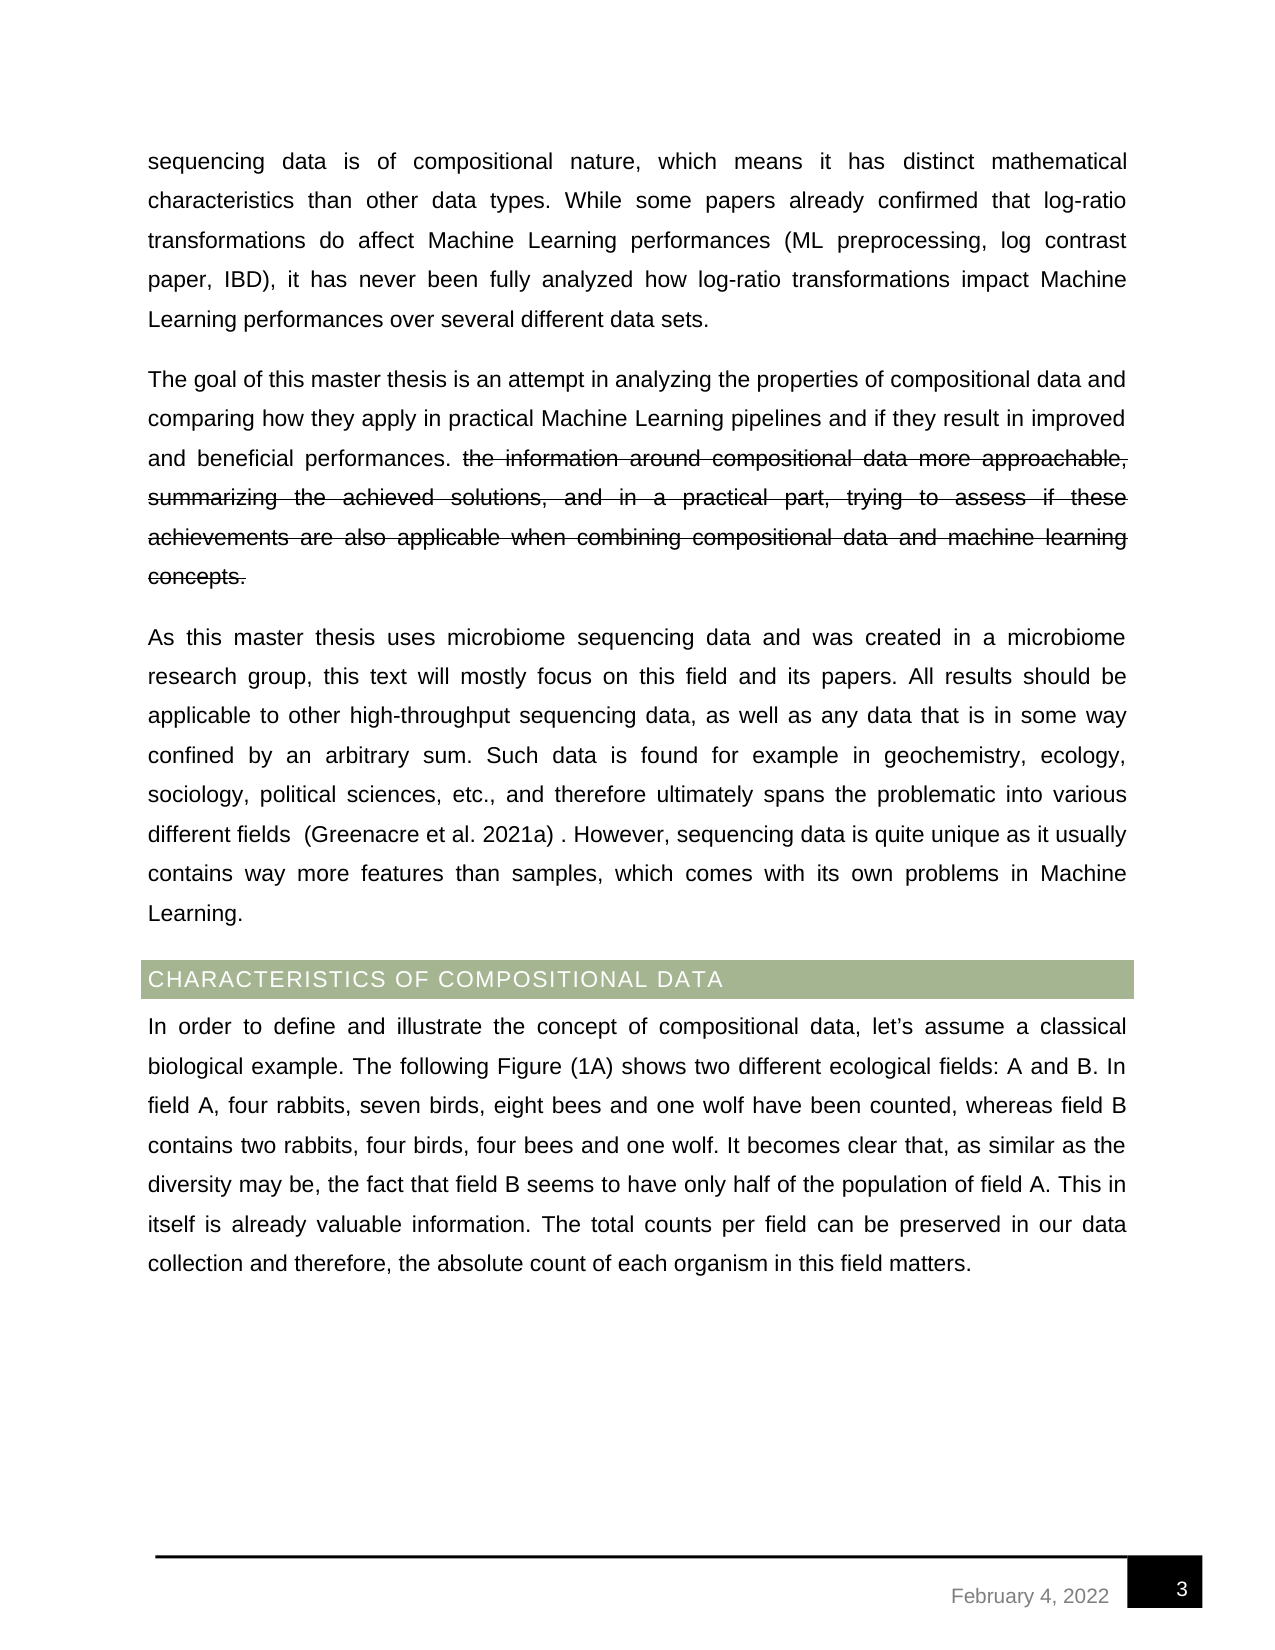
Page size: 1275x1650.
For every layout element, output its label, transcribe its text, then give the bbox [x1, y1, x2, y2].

text The goal of this master thesis is an attempt in analyzing the properties of compositional data and comparing how they apply in practical Machine Learning pipelines and if they result in improved and beneficial performances. the information around compositional data more approachable, summarizing the achieved solutions, and in a practical part, trying to assess if these achievements are also applicable when combining compositional data and machine learning concepts. [148, 366, 1127, 499]
text In order to define and illustrate the concept of compositional data, let’s assume a classical biological example. The following Figure (1A) shows two different ecological fields: A and B. In field A, four rabbits, seven birds, eight bees and one wolf have been counted, whereas field B contains two rabbits, four birds, four bees and one wolf. It becomes clear that, as similar as the diversity may be, the fact that field B seems to have only half of the population of field A. This in itself is already valuable information. The total counts per field can be preserved in our data collection and therefore, the absolute count of each organism in this field matters. [148, 1013, 1127, 1277]
text As this master thesis uses microbiome sequencing data and was created in a microbiome research group, this text will mostly focus on this field and its papers. All results should be applicable to other high-throughput sequencing data, as well as any data that is in some way confined by an arbitrary sum. Such data is found for example in geochemistry, ecology, sociology, political sciences, etc., and therefore ultimately spans the problematic into various different fields . However, sequencing data is quite unique as it usually contains way more features than samples, which comes with its own problems in Machine Learning. [148, 623, 1127, 926]
subtitle Characteristics of Compositional Data [148, 966, 1127, 993]
text The goal of this master thesis is an attempt in analyzing the properties of compositional data and comparing how they apply in practical Machine Learning pipelines and if they result in improved and beneficial performances. the information around compositional data more approachable, summarizing the achieved solutions, and in a practical part, trying to assess if these achievements are also applicable when combining compositional data and machine learning concepts. [148, 539, 1127, 589]
text The goal of this master thesis is an attempt in analyzing the properties of compositional data and comparing how they apply in practical Machine Learning pipelines and if they result in improved and beneficial performances. the information around compositional data more approachable, summarizing the achieved solutions, and in a practical part, trying to assess if these achievements are also applicable when combining compositional data and machine learning concepts. [148, 500, 1127, 538]
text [148, 148, 1127, 332]
